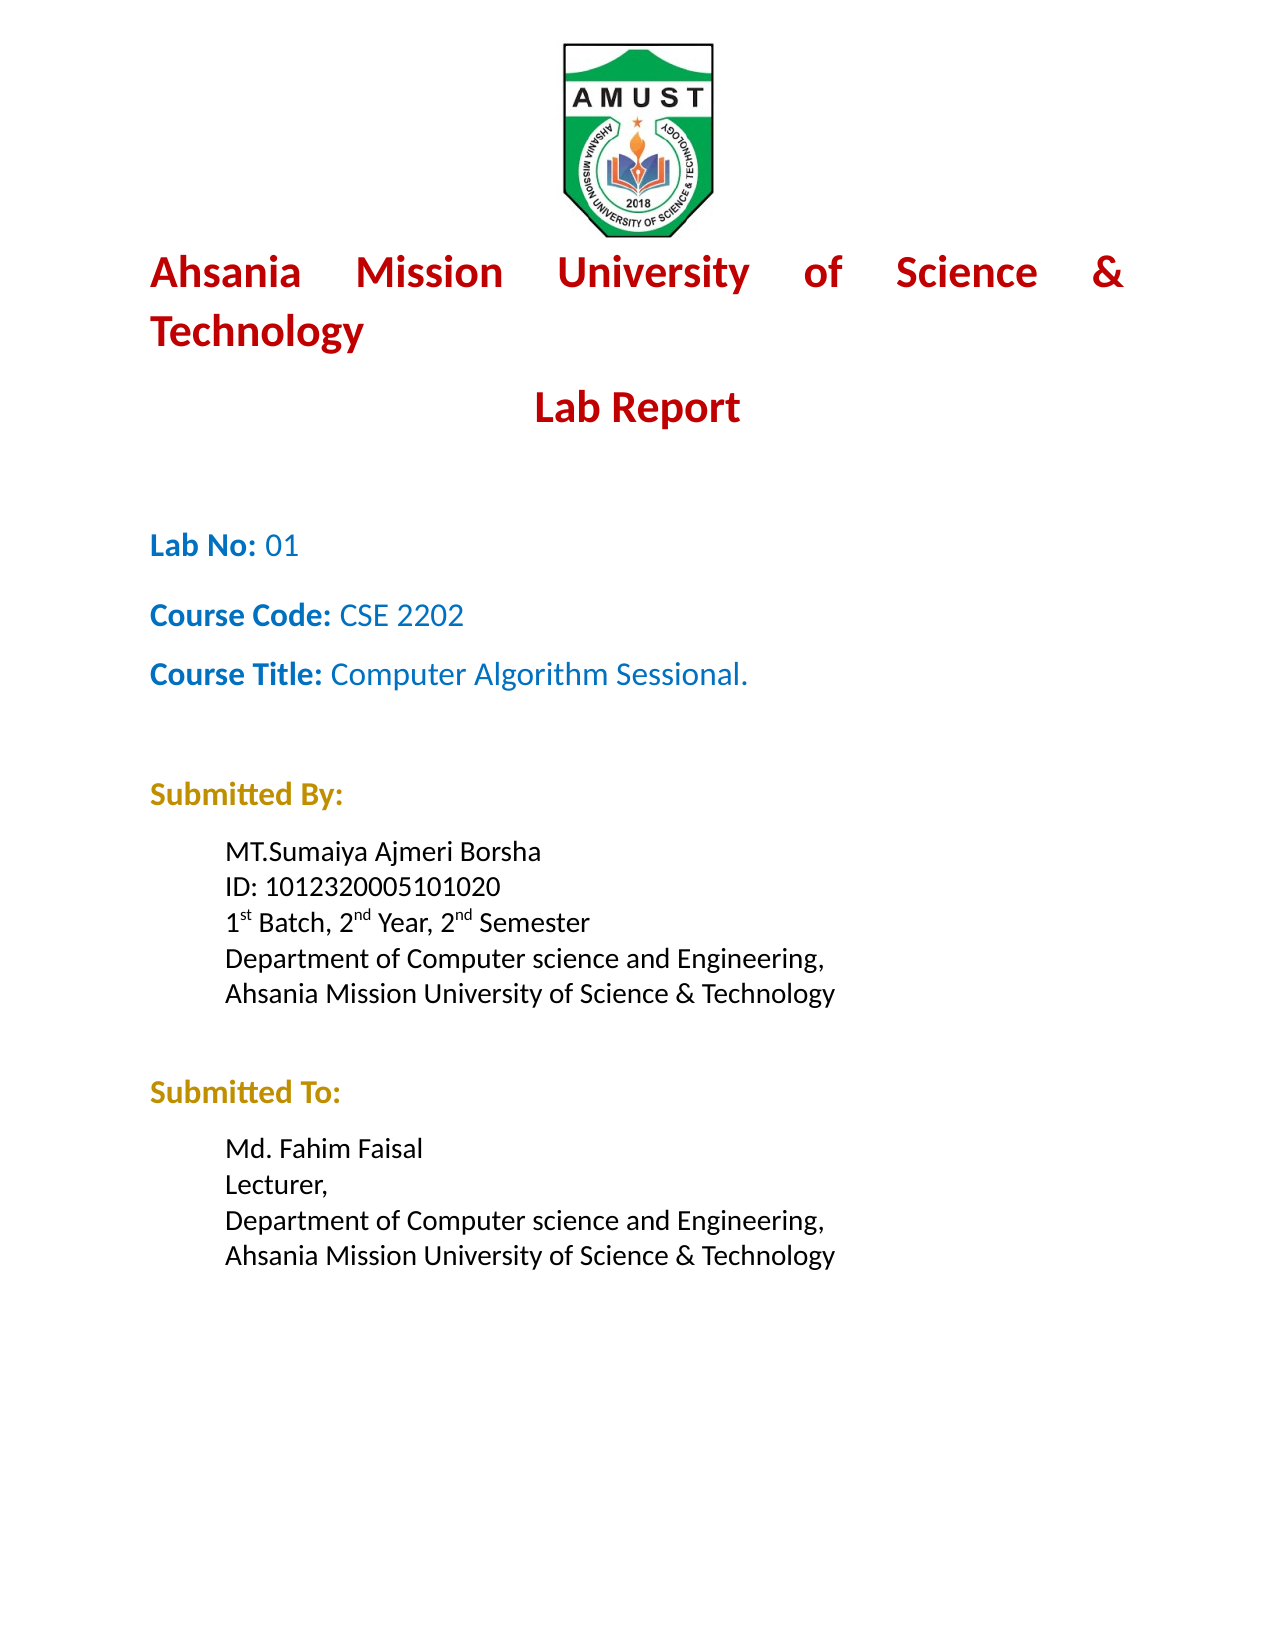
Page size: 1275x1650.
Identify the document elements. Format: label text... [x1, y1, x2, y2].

text Course Code: CSE 2202 [150, 594, 1125, 634]
text Department of Computer science and Engineering, [150, 940, 1125, 975]
text ID: 1012320005101020 [150, 868, 1125, 904]
text Lab Report [150, 378, 1125, 434]
text MT.Sumaiya Ajmeri Borsha [150, 833, 1125, 868]
picture [540, 42, 735, 238]
text Course Title: Computer Algorithm Sessional. [150, 653, 1125, 694]
text Ahsania Mission University of Science & Technology [150, 1237, 1125, 1273]
text Submitted By: [150, 773, 1125, 814]
text Lecturer, [150, 1166, 1125, 1202]
text Department of Computer science and Engineering, [150, 1202, 1125, 1237]
text Lab No: 01 [150, 524, 1125, 564]
text 1st Batch, 2nd Year, 2nd Semester [150, 904, 1125, 940]
text Ahsania Mission University of Science & Technology [150, 243, 1125, 358]
text Ahsania Mission University of Science & Technology [150, 975, 1125, 1011]
text Md. Fahim Faisal [150, 1131, 1125, 1166]
text Submitted To: [150, 1071, 1125, 1111]
